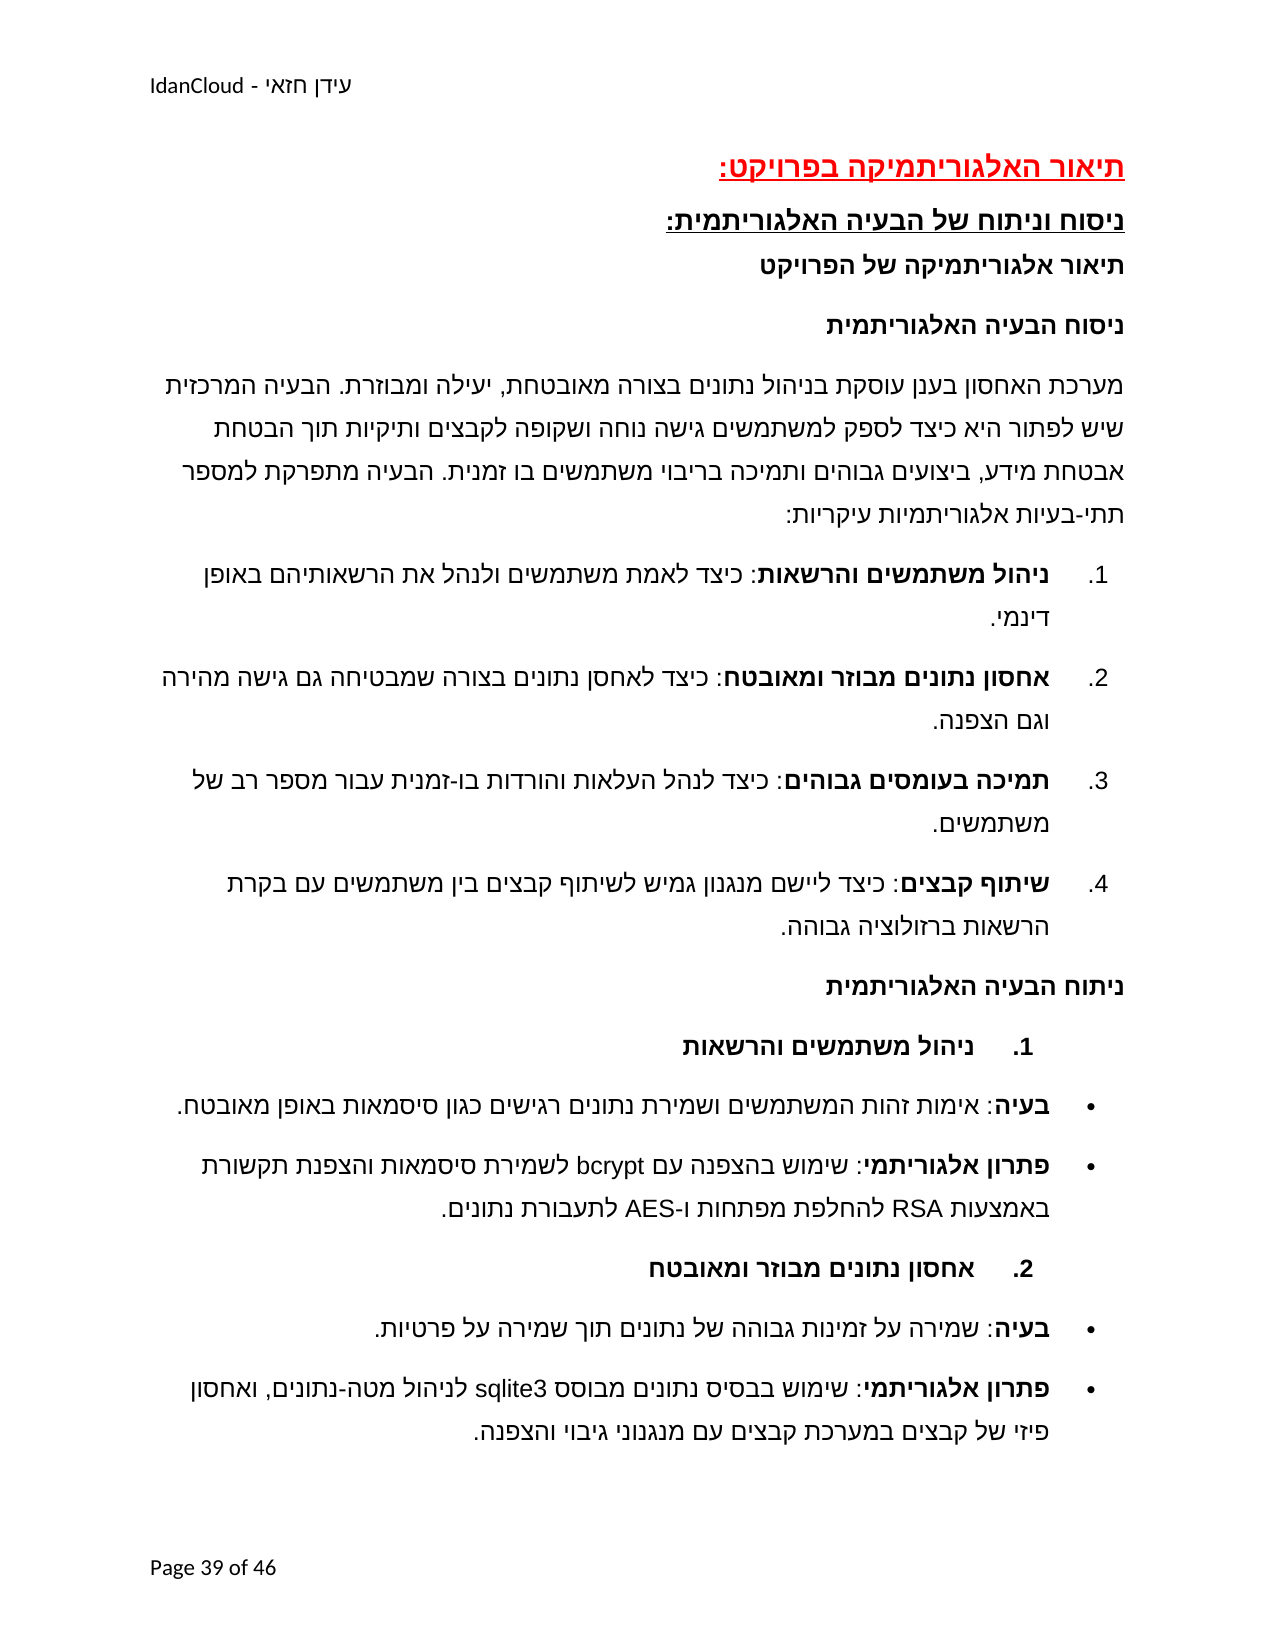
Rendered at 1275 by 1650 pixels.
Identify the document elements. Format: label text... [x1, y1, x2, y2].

text תיאור אלגוריתמיקה של הפרויקט [150, 251, 1125, 280]
list פתרון אלגוריתמי: שימוש בהצפנה עם bcrypt לשמירת סיסמאות והצפנת תקשורת באמצעות RSA להחלפת מפתחות ו-AES לתעבורת נתונים. [150, 1151, 1087, 1223]
list אחסון נתונים מבוזר ומאובטח [150, 1254, 1012, 1283]
list ניהול משתמשים והרשאות [150, 1032, 1012, 1060]
subtitle תיאור האלגוריתמיקה בפרויקט: [150, 150, 1125, 183]
list פתרון אלגוריתמי: שימוש בבסיס נתונים מבוסס sqlite3 לניהול מטה-נתונים, ואחסון פיזי של קבצים במערכת קבצים עם מנגנוני גיבוי והצפנה. [150, 1374, 1087, 1446]
list בעיה: אימות זהות המשתמשים ושמירת נתונים רגישים כגון סיסמאות באופן מאובטח. [150, 1091, 1087, 1120]
list תמיכה בעומסים גבוהים: כיצד לנהל העלאות והורדות בו-זמנית עבור מספר רב של משתמשים. [150, 766, 1087, 838]
subtitle ניסוח וניתוח של הבעיה האלגוריתמית: [150, 204, 1125, 236]
list בעיה: שמירה על זמינות גבוהה של נתונים תוך שמירה על פרטיות. [150, 1314, 1087, 1343]
list אחסון נתונים מבוזר ומאובטח: כיצד לאחסן נתונים בצורה שמבטיחה גם גישה מהירה וגם הצפנה. [150, 663, 1087, 735]
text מערכת האחסון בענן עוסקת בניהול נתונים בצורה מאובטחת, יעילה ומבוזרת. הבעיה המרכזית שיש לפתור היא כיצד לספק למשתמשים גישה נוחה ושקופה לקבצים ותיקיות תוך הבטחת אבטחת מידע, ביצועים גבוהים ותמיכה בריבוי משתמשים בו זמנית. הבעיה מתפרקת למספר תתי-בעיות אלגוריתמיות עיקריות: [150, 371, 1125, 529]
list ניהול משתמשים והרשאות: כיצד לאמת משתמשים ולנהל את הרשאותיהם באופן דינמי. [150, 560, 1087, 632]
text ניתוח הבעיה האלגוריתמית [150, 972, 1125, 1001]
list שיתוף קבצים: כיצד ליישם מנגנון גמיש לשיתוף קבצים בין משתמשים עם בקרת הרשאות ברזולוציה גבוהה. [150, 869, 1087, 941]
text ניסוח הבעיה האלגוריתמית [150, 311, 1125, 340]
